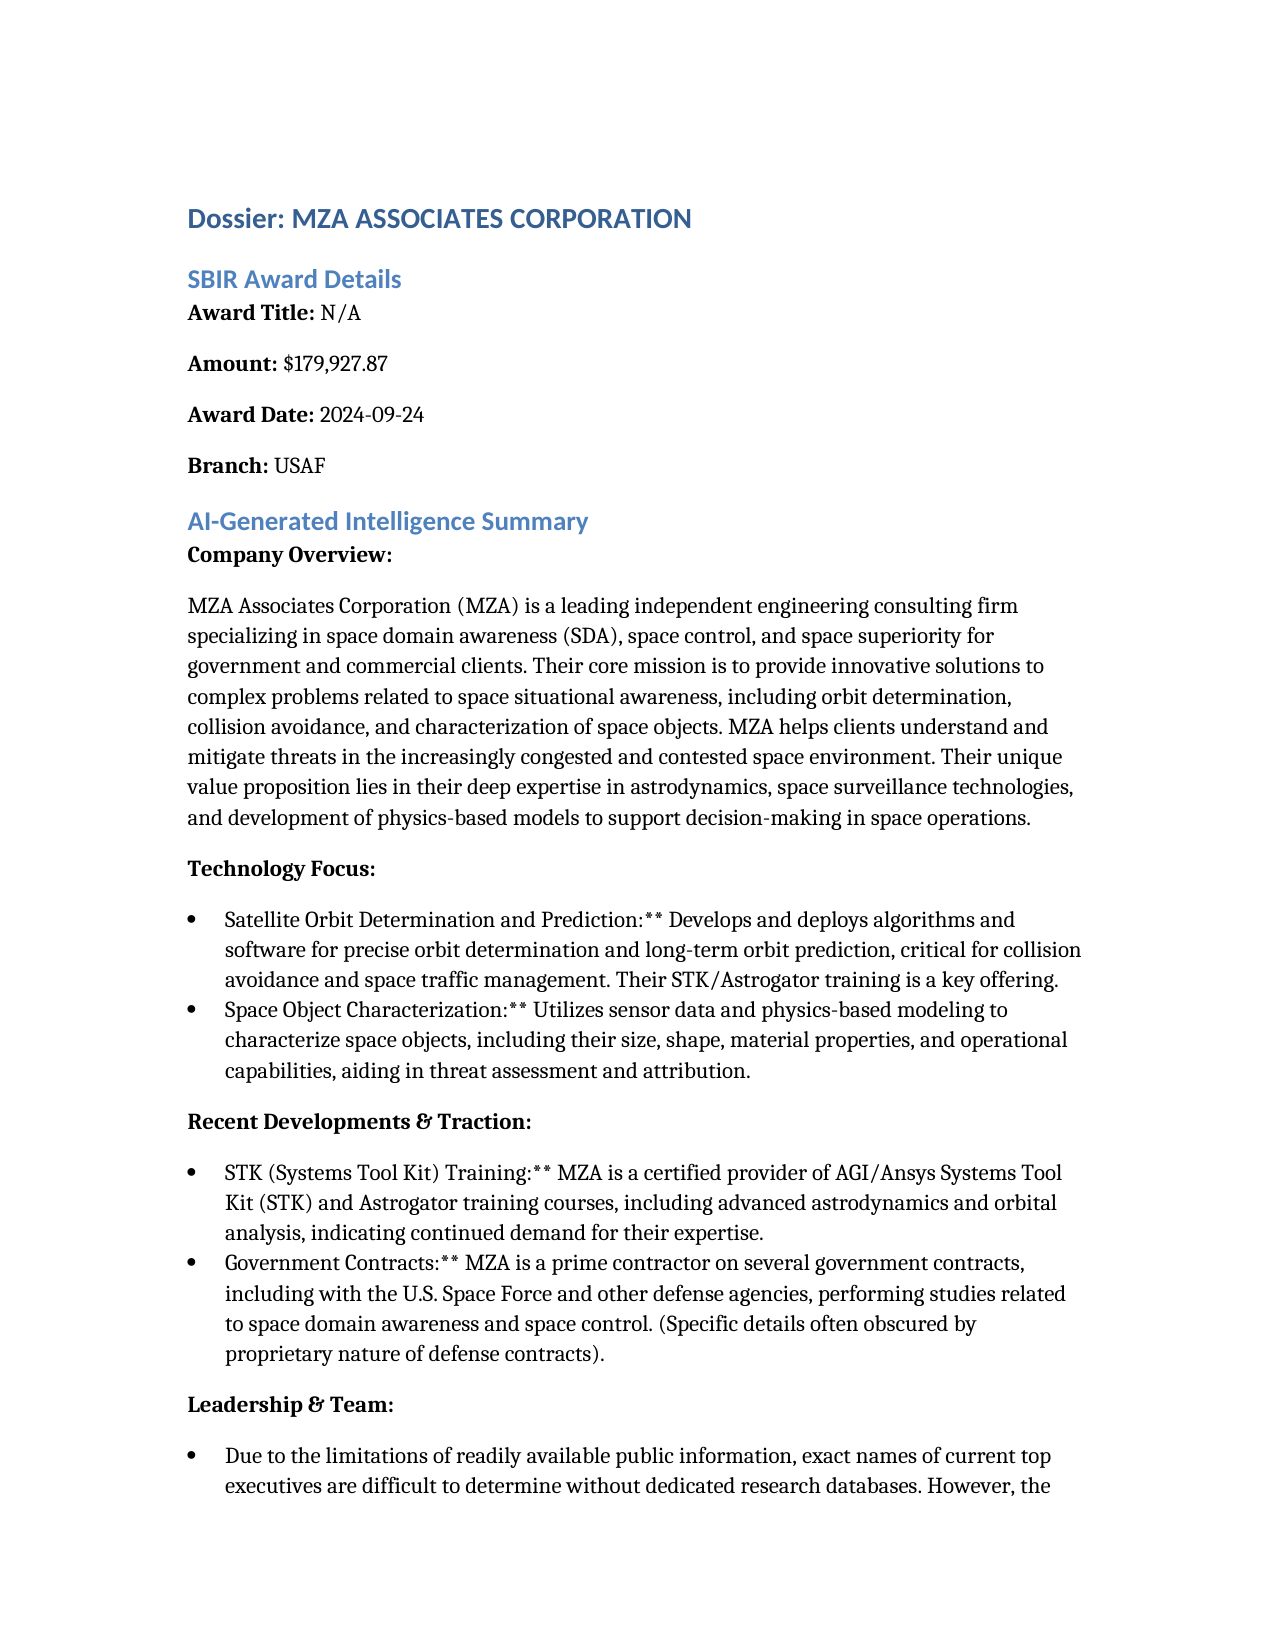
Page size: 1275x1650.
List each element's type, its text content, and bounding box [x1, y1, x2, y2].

text Company Overview: [187, 542, 1087, 568]
list Satellite Orbit Determination and Prediction:** Develops and deploys algorithms and software for precise orbit determination and long-term orbit prediction, critical for collision avoidance and space traffic management. Their STK/Astrogator training is a key offering. [187, 906, 1087, 993]
text Technology Focus: [187, 855, 1087, 882]
list Space Object Characterization:** Utilizes sensor data and physics-based modeling to characterize space objects, including their size, shape, material properties, and operational capabilities, aiding in threat assessment and attribution. [187, 997, 1087, 1084]
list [187, 1443, 1087, 1499]
text Leadership & Team: [187, 1392, 1087, 1418]
subtitle AI-Generated Intelligence Summary [187, 504, 1087, 537]
text Amount: $179,927.87 [187, 351, 1087, 377]
text Branch: USAF [187, 453, 1087, 479]
list STK (Systems Tool Kit) Training:** MZA is a certified provider of AGI/Ansys Systems Tool Kit (STK) and Astrogator training courses, including advanced astrodynamics and orbital analysis, indicating continued demand for their expertise. [187, 1159, 1087, 1246]
text Award Title: N/A [187, 300, 1087, 326]
text Award Date: 2024-09-24 [187, 402, 1087, 428]
subtitle Dossier: MZA ASSOCIATES CORPORATION [187, 200, 1087, 236]
subtitle SBIR Award Details [187, 262, 1087, 295]
text Recent Developments & Traction: [187, 1108, 1087, 1135]
text MZA Associates Corporation (MZA) is a leading independent engineering consulting firm specializing in space domain awareness (SDA), space control, and space superiority for government and commercial clients. Their core mission is to provide innovative solutions to complex problems related to space situational awareness, including orbit determination, collision avoidance, and characterization of space objects. MZA helps clients understand and mitigate threats in the increasingly congested and contested space environment. Their unique value proposition lies in their deep expertise in astrodynamics, space surveillance technologies, and development of physics-based models to support decision-making in space operations. [187, 593, 1087, 831]
list Government Contracts:** MZA is a prime contractor on several government contracts, including with the U.S. Space Force and other defense agencies, performing studies related to space domain awareness and space control. (Specific details often obscured by proprietary nature of defense contracts). [187, 1250, 1087, 1367]
